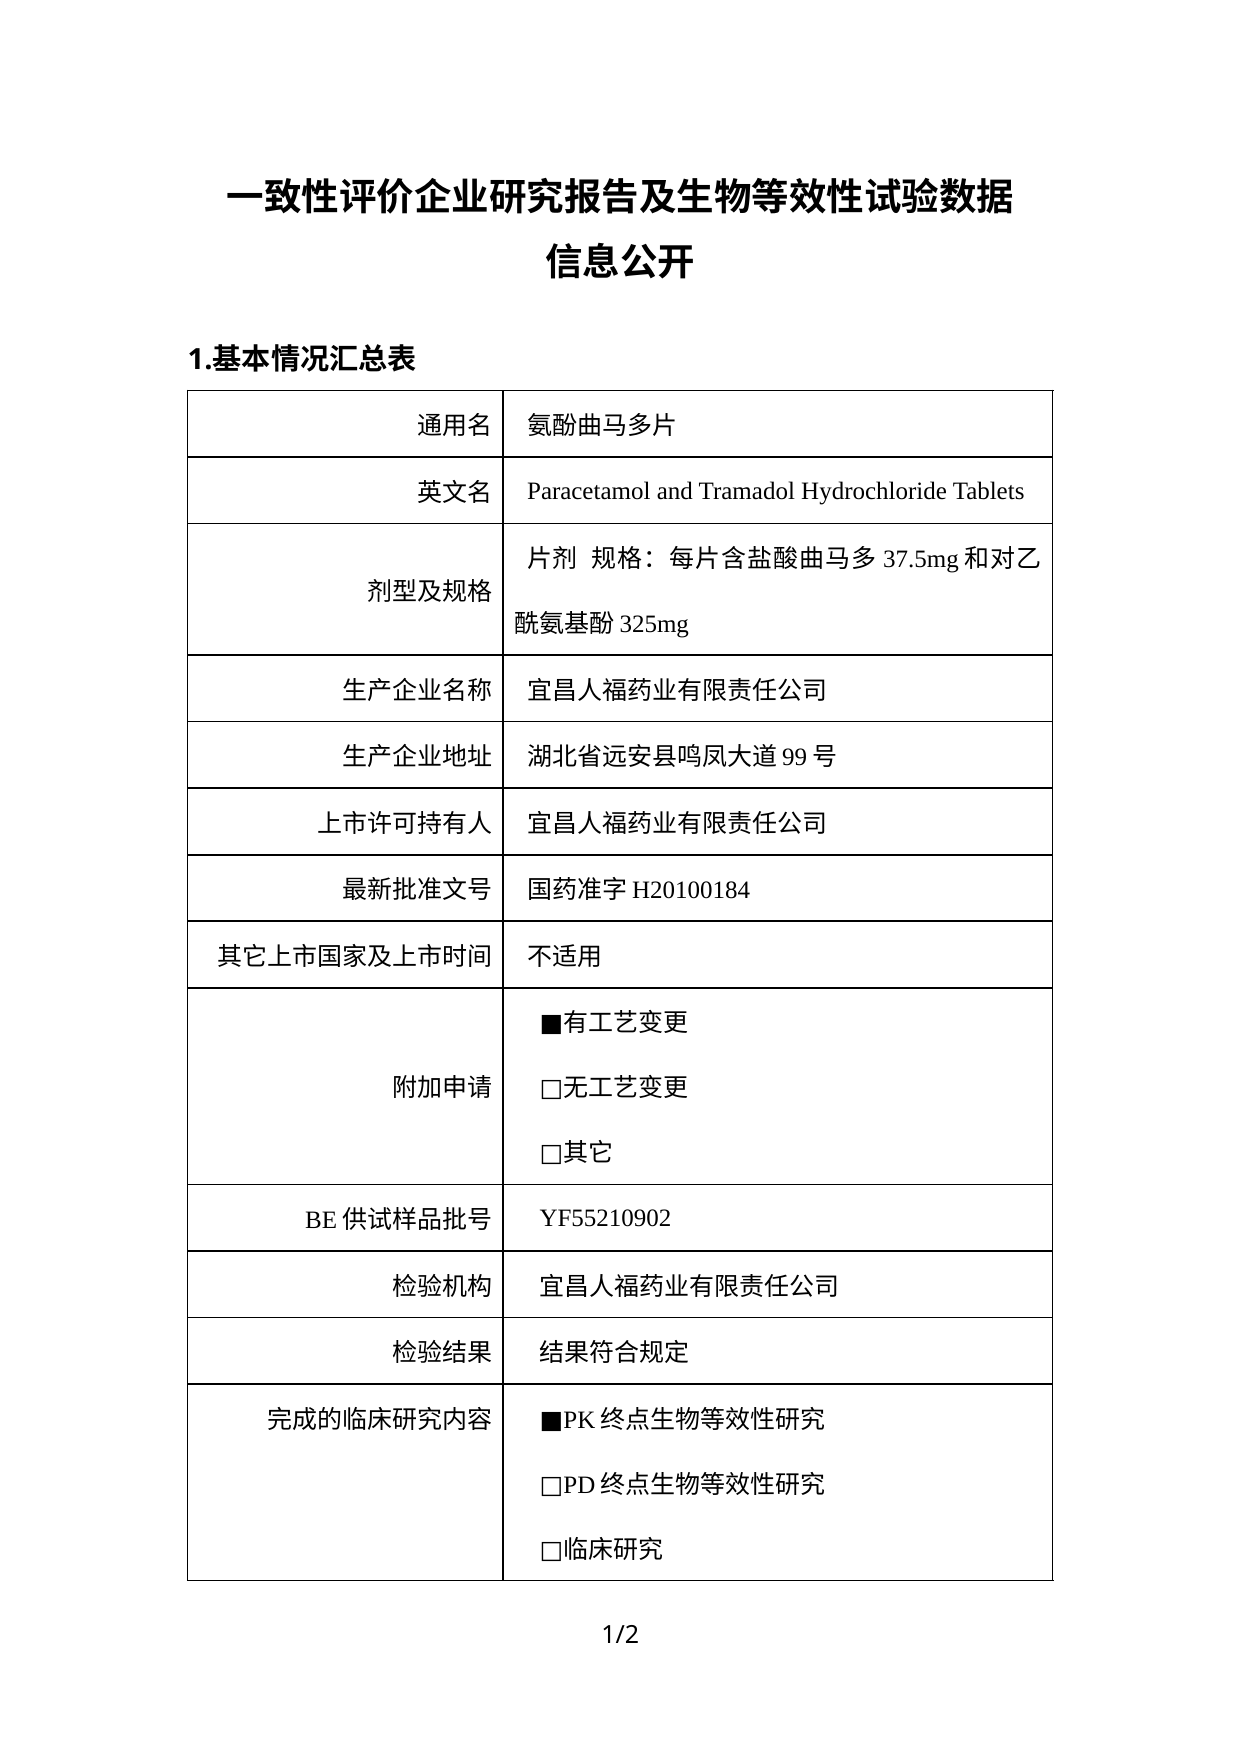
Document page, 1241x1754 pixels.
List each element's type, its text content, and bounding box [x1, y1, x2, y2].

table_cell ■有工艺变更 □无工艺变更 □其它 [504, 989, 1052, 1183]
text 1.基本情况汇总表 [187, 324, 1053, 389]
table_cell 检验结果 [188, 1318, 502, 1383]
table_cell 英文名 [188, 458, 502, 523]
table_cell 湖北省远安县鸣凤大道99号 [504, 722, 1052, 787]
table_cell 完成的临床研究内容 [188, 1385, 502, 1580]
table_header 氨酚曲马多片 [504, 391, 1052, 456]
table_cell YF55210902 [504, 1185, 1052, 1250]
table_header 通用名 [188, 391, 502, 456]
table_cell 检验机构 [188, 1252, 502, 1317]
table_cell 片剂 规格：每片含盐酸曲马多37.5mg和对乙酰氨基酚325mg [504, 524, 1052, 654]
table_cell 上市许可持有人 [188, 789, 502, 854]
table_cell 结果符合规定 [504, 1318, 1052, 1383]
table_cell 宜昌人福药业有限责任公司 [504, 789, 1052, 854]
table_cell 最新批准文号 [188, 856, 502, 920]
table_cell Paracetamol and Tramadol Hydrochloride Tablets [504, 458, 1052, 523]
table_cell 其它上市国家及上市时间 [188, 922, 502, 987]
table_cell 不适用 [504, 922, 1052, 987]
table_cell 剂型及规格 [188, 524, 502, 654]
table_cell 生产企业名称 [188, 656, 502, 721]
table_cell 国药准字H20100184 [504, 856, 1052, 920]
table_cell 附加申请 [188, 989, 502, 1183]
text 信息公开 [187, 227, 1053, 292]
table_cell BE供试样品批号 [188, 1185, 502, 1250]
table_cell 宜昌人福药业有限责任公司 [504, 1252, 1052, 1317]
table_cell 生产企业地址 [188, 722, 502, 787]
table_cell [504, 1385, 1052, 1580]
table_cell 宜昌人福药业有限责任公司 [504, 656, 1052, 721]
text 一致性评价企业研究报告及生物等效性试验数据 [187, 162, 1053, 227]
